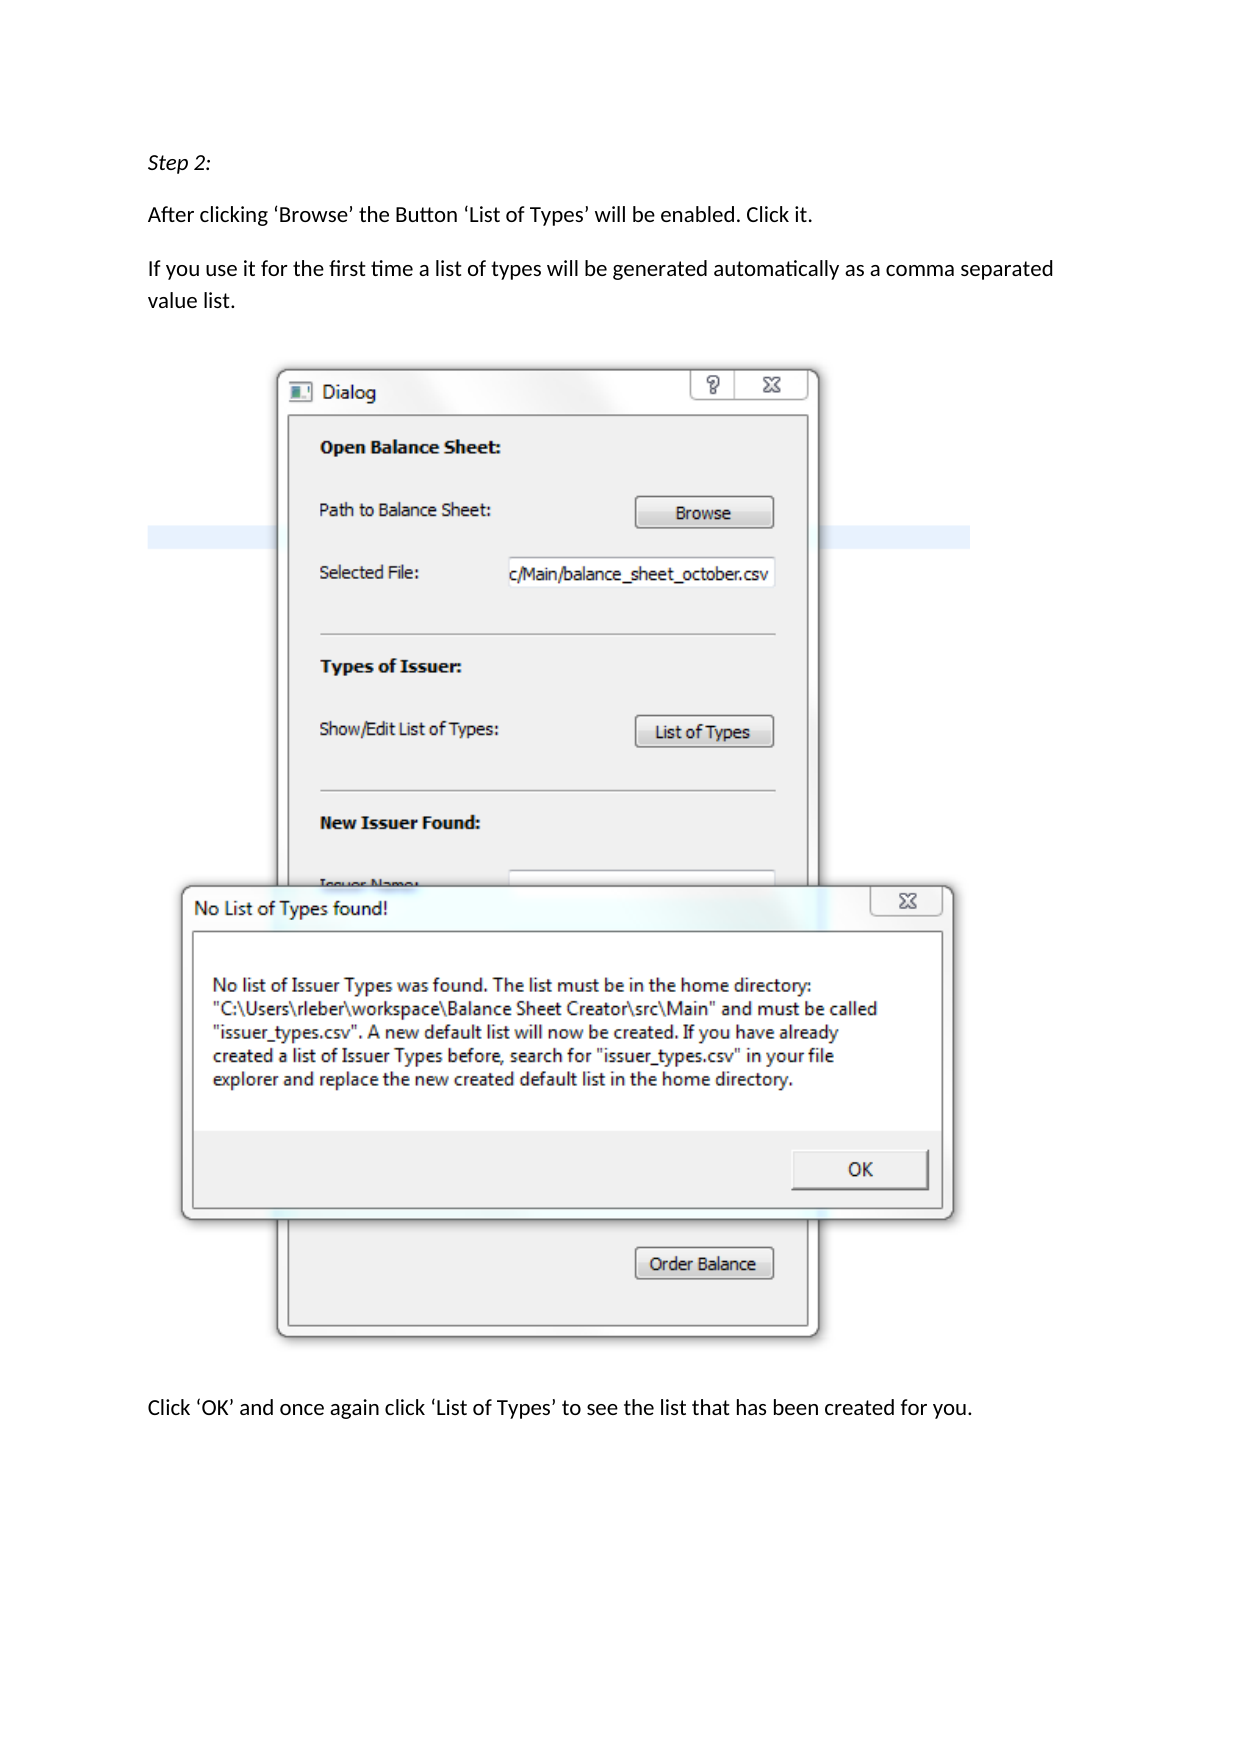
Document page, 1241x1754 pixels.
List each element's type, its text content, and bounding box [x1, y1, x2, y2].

text Step 2: [148, 148, 1093, 176]
text If you use it for the first time a list of types will be generated automatically as a comma separated value list. [148, 254, 1093, 314]
text Click ‘OK’ and once again click ‘List of Types’ to see the list that has been created for you. [148, 1393, 1093, 1421]
picture [147, 338, 970, 1369]
text After clicking ‘Browse’ the Button ‘List of Types’ will be enabled. Click it. [148, 201, 1093, 229]
